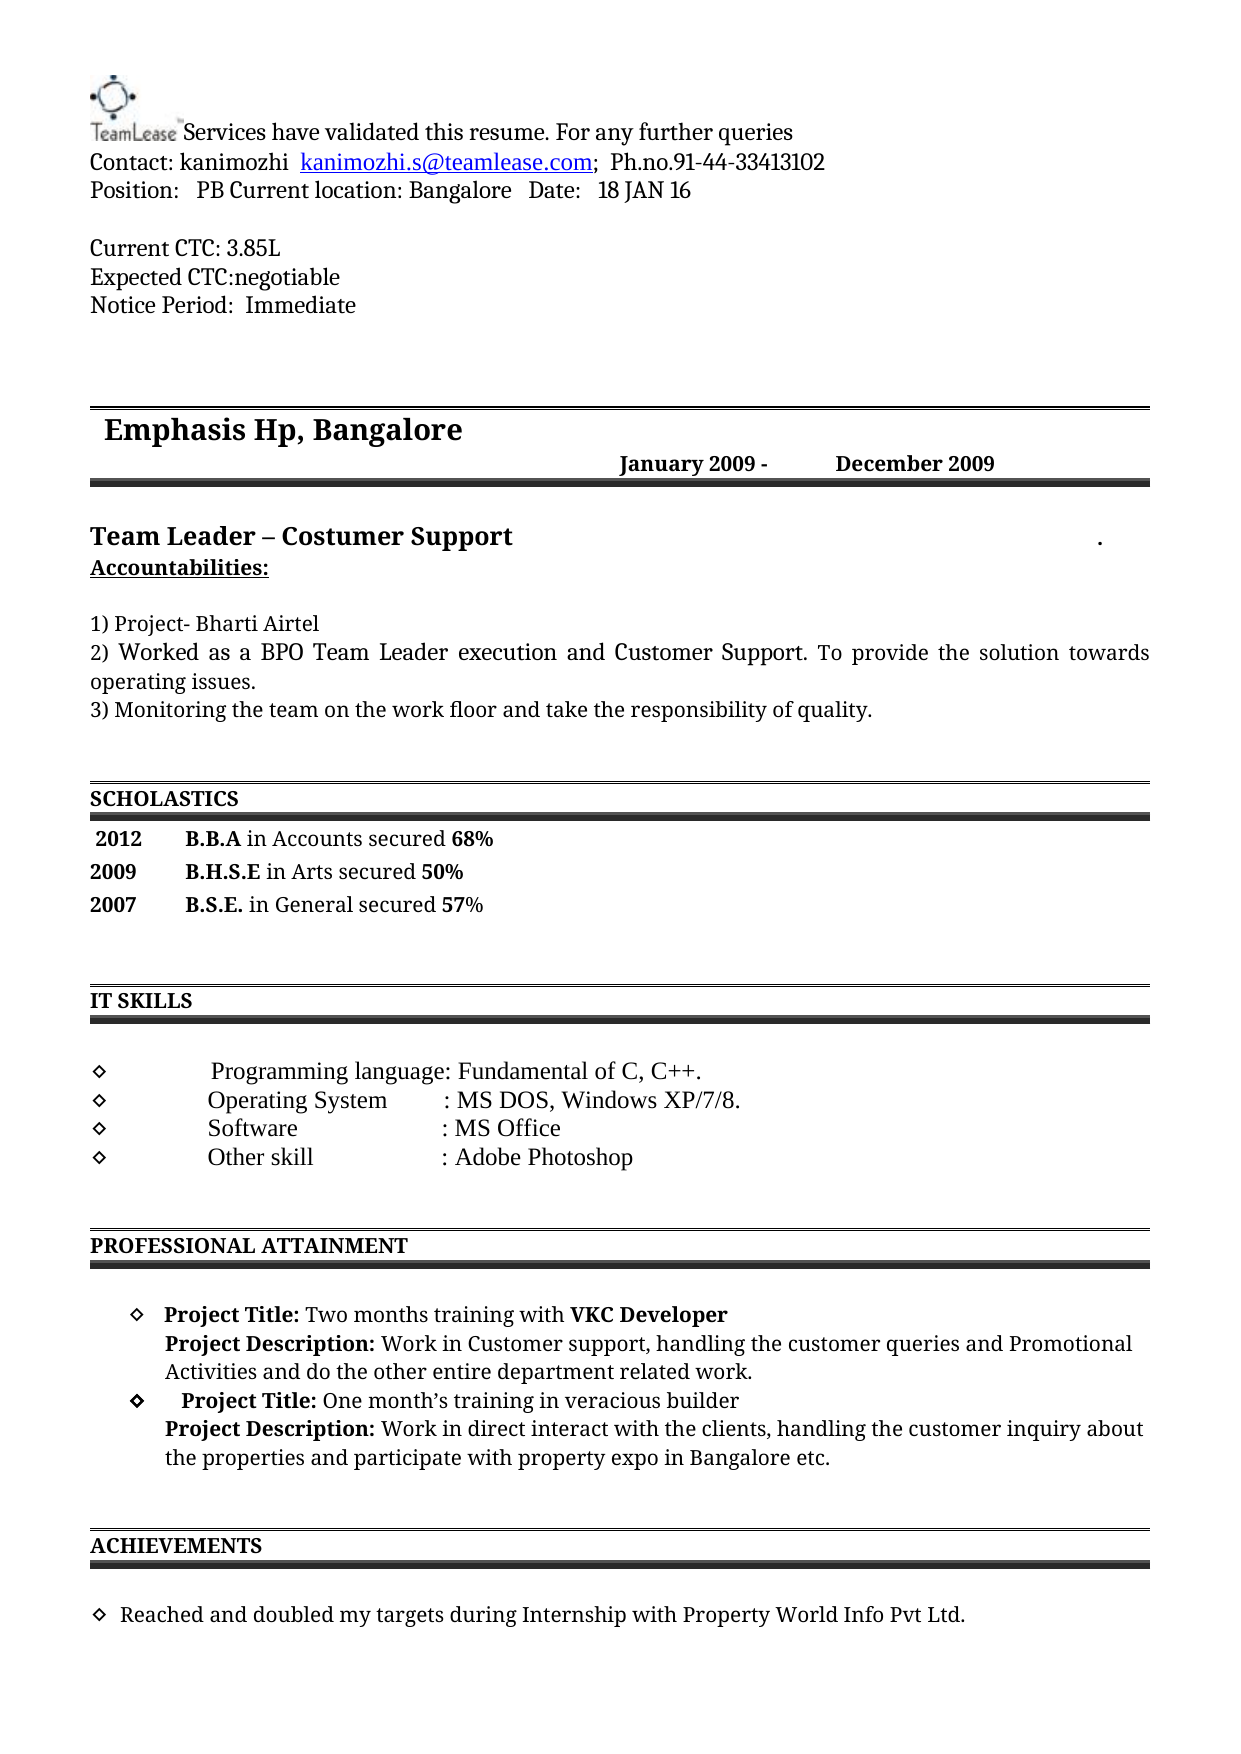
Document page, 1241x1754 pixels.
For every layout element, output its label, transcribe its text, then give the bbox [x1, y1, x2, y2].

text 2) Worked as a BPO Team Leader execution and Customer Support. To provide the solution towards operating issues. [90, 638, 1150, 695]
text 2009 B.H.S.E in Arts secured 50% [90, 857, 1150, 886]
list Operating System : MS DOS, Windows XP/7/8. [90, 1085, 1150, 1113]
text PROFESSIONAL ATTAINMENT [90, 1231, 1150, 1260]
text SCHOLASTICS [90, 784, 1150, 812]
picture [90, 75, 184, 141]
list Reached and doubled my targets during Internship with Property World Info Pvt Ltd. [90, 1601, 1150, 1629]
list Project Title: Two months training with VKC Developer [127, 1301, 1150, 1329]
list Other skill : Adobe Photoshop [90, 1142, 1150, 1171]
list Programming language: Fundamental of C, C++. [90, 1056, 1150, 1085]
text Team Leader – Costumer Support . [90, 519, 1150, 553]
text Project Description: Work in Customer support, handling the customer queries and Promotional Activities and do the other entire department related work. [165, 1329, 1150, 1386]
text Project Description: Work in direct interact with the clients, handling the customer inquiry about the properties and participate with property expo in Bangalore etc. [165, 1414, 1150, 1471]
text 3) Monitoring the team on the work floor and take the responsibility of quality. [90, 695, 1150, 724]
text Accountabilities: [90, 553, 1150, 581]
text ACHIEVEMENTS [90, 1531, 1150, 1560]
text 2007 B.S.E. in General secured 57% [90, 890, 1150, 918]
list Project Title: One month’s training in veracious builder [127, 1386, 1150, 1414]
text 1) Project- Bharti Airtel [90, 609, 1150, 638]
list Software : MS Office [90, 1113, 1150, 1142]
text 2012 B.B.A in Accounts secured 68% [90, 824, 1150, 853]
text IT SKILLS [90, 987, 1150, 1015]
text Emphasis Hp, Bangalore January 2009 - December 2009 [90, 410, 1150, 478]
